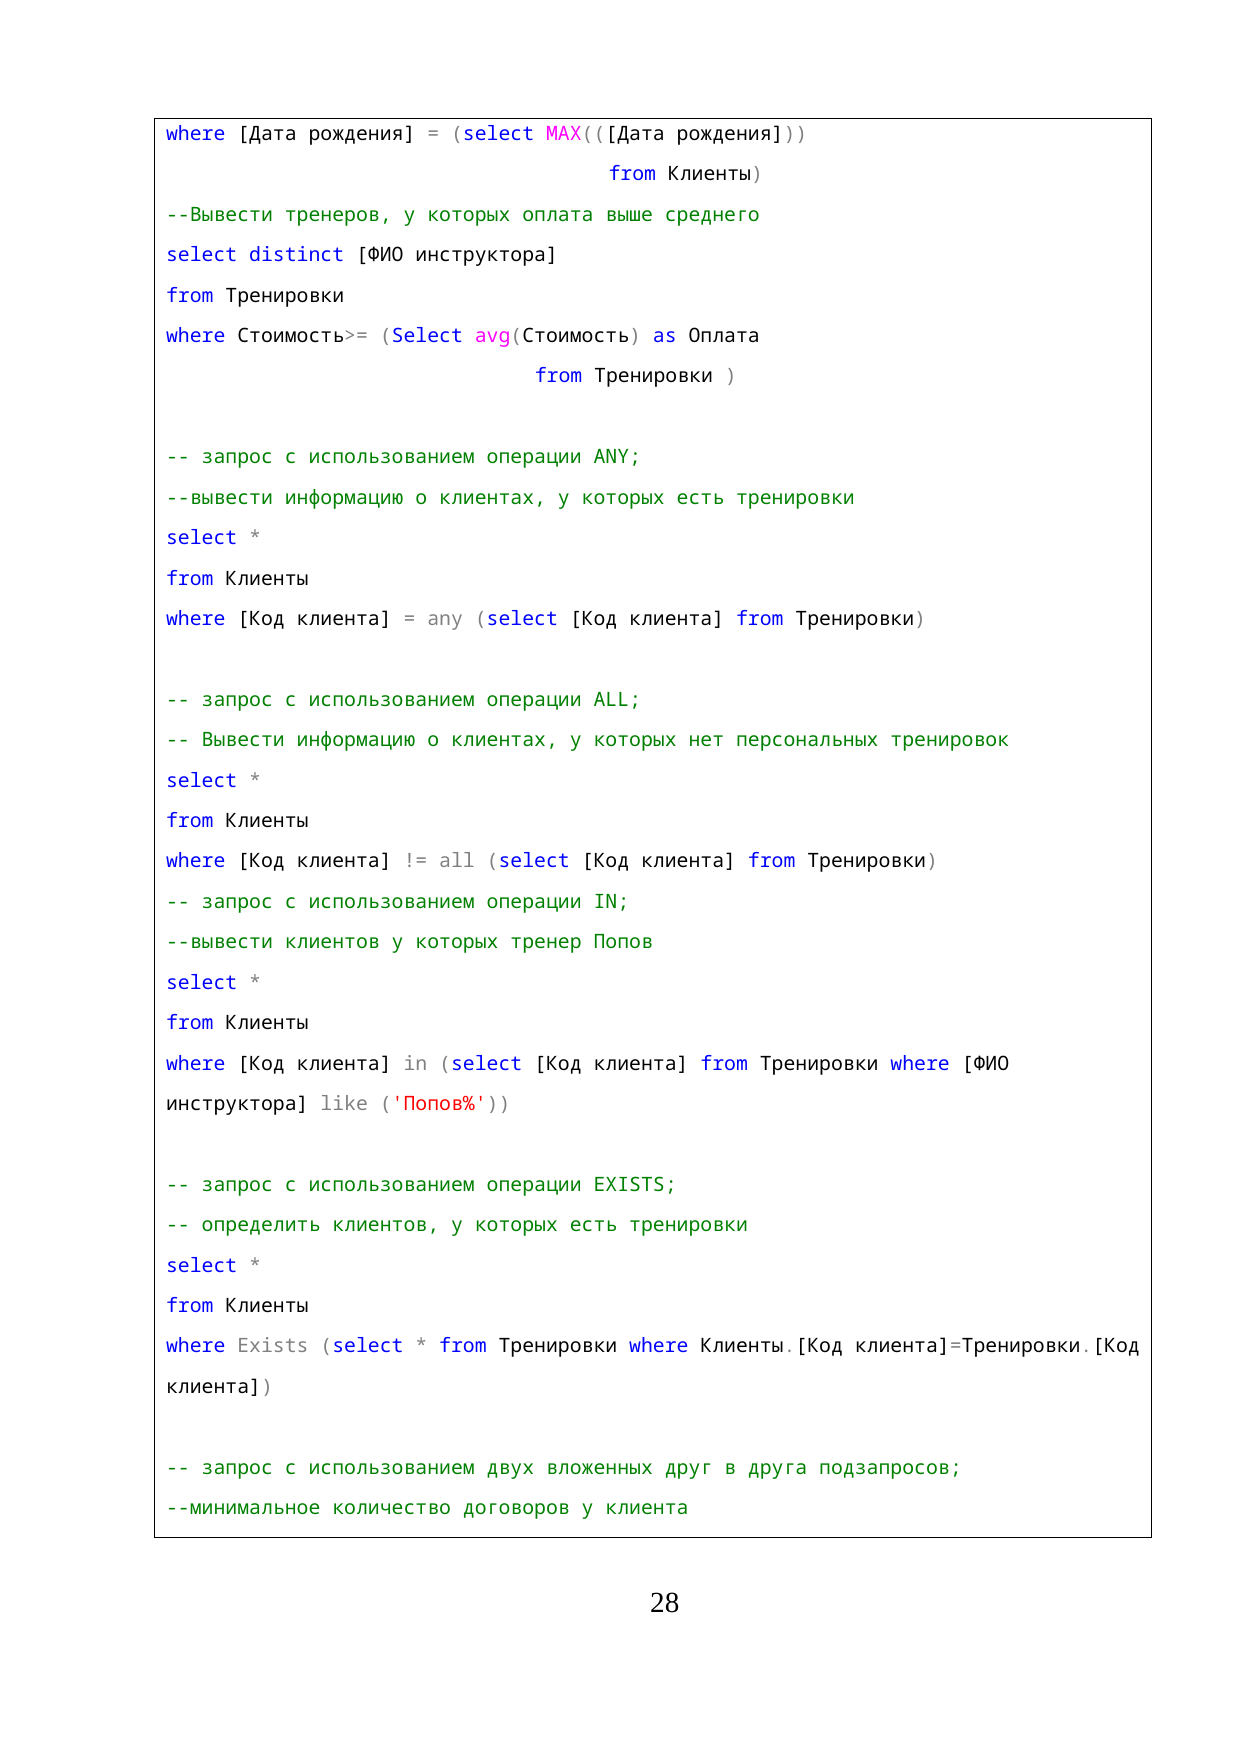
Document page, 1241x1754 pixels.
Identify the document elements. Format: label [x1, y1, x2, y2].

table_header [155, 119, 1151, 1537]
